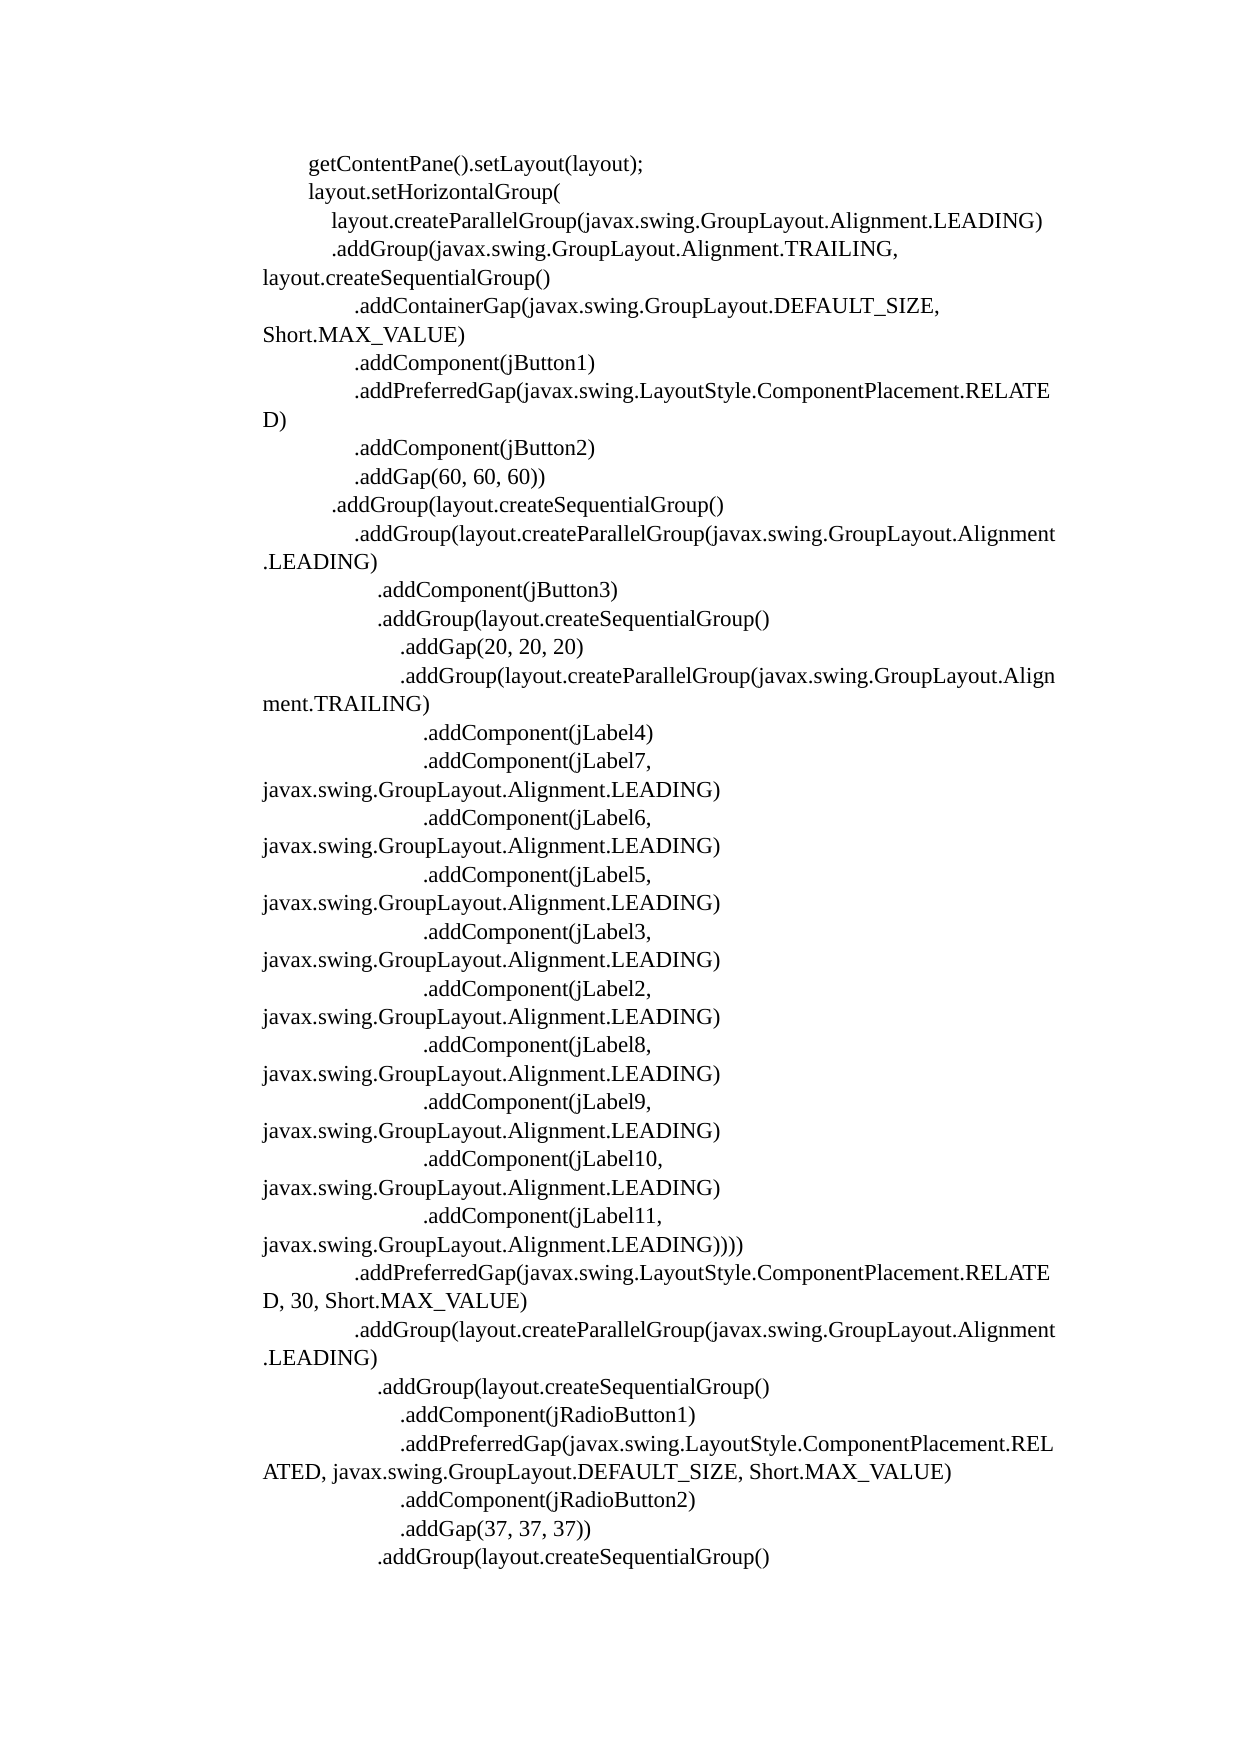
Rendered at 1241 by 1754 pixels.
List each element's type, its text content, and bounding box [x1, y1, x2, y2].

list getContentPane().setLayout(layout); [262, 150, 1060, 176]
list .addGroup(layout.createParallelGroup(javax.swing.GroupLayout.Alignment.LEADING) [262, 520, 1060, 574]
list .addComponent(jLabel6, javax.swing.GroupLayout.Alignment.LEADING) [262, 804, 1060, 859]
list .addGroup(layout.createParallelGroup(javax.swing.GroupLayout.Alignment.LEADING) [262, 1316, 1060, 1371]
list .addComponent(jLabel8, javax.swing.GroupLayout.Alignment.LEADING) [262, 1032, 1060, 1086]
list layout.createParallelGroup(javax.swing.GroupLayout.Alignment.LEADING) [262, 207, 1060, 233]
list .addPreferredGap(javax.swing.LayoutStyle.ComponentPlacement.RELATED, 30, Short.MAX_VALUE) [262, 1259, 1060, 1314]
list .addPreferredGap(javax.swing.LayoutStyle.ComponentPlacement.RELATED, javax.swing.GroupLayout.DEFAULT_SIZE, Short.MAX_VALUE) [262, 1430, 1060, 1484]
list layout.setHorizontalGroup( [262, 178, 1060, 205]
list .addComponent(jRadioButton2) [262, 1487, 1060, 1513]
list .addComponent(jButton1) [262, 349, 1060, 375]
list .addComponent(jLabel4) [262, 719, 1060, 745]
list .addComponent(jRadioButton1) [262, 1401, 1060, 1428]
list .addComponent(jLabel9, javax.swing.GroupLayout.Alignment.LEADING) [262, 1088, 1060, 1143]
list .addComponent(jLabel11, javax.swing.GroupLayout.Alignment.LEADING)))) [262, 1202, 1060, 1257]
list .addGap(60, 60, 60)) [262, 463, 1060, 489]
list .addComponent(jLabel10, javax.swing.GroupLayout.Alignment.LEADING) [262, 1145, 1060, 1200]
list .addGap(20, 20, 20) [262, 633, 1060, 660]
list .addGap(37, 37, 37)) [262, 1515, 1060, 1541]
list .addComponent(jButton3) [262, 577, 1060, 603]
list .addGroup(layout.createSequentialGroup() [262, 1543, 1060, 1570]
list .addGroup(javax.swing.GroupLayout.Alignment.TRAILING, layout.createSequentialGroup() [262, 235, 1060, 290]
list .addGroup(layout.createSequentialGroup() [262, 605, 1060, 631]
list .addGroup(layout.createParallelGroup(javax.swing.GroupLayout.Alignment.TRAILING) [262, 662, 1060, 717]
list .addComponent(jLabel2, javax.swing.GroupLayout.Alignment.LEADING) [262, 975, 1060, 1029]
list .addComponent(jLabel5, javax.swing.GroupLayout.Alignment.LEADING) [262, 861, 1060, 916]
list .addComponent(jButton2) [262, 434, 1060, 461]
list .addPreferredGap(javax.swing.LayoutStyle.ComponentPlacement.RELATED) [262, 377, 1060, 432]
list .addContainerGap(javax.swing.GroupLayout.DEFAULT_SIZE, Short.MAX_VALUE) [262, 292, 1060, 347]
list .addGroup(layout.createSequentialGroup() [262, 1373, 1060, 1399]
list .addComponent(jLabel7, javax.swing.GroupLayout.Alignment.LEADING) [262, 747, 1060, 802]
list .addComponent(jLabel3, javax.swing.GroupLayout.Alignment.LEADING) [262, 918, 1060, 973]
list .addGroup(layout.createSequentialGroup() [262, 491, 1060, 518]
